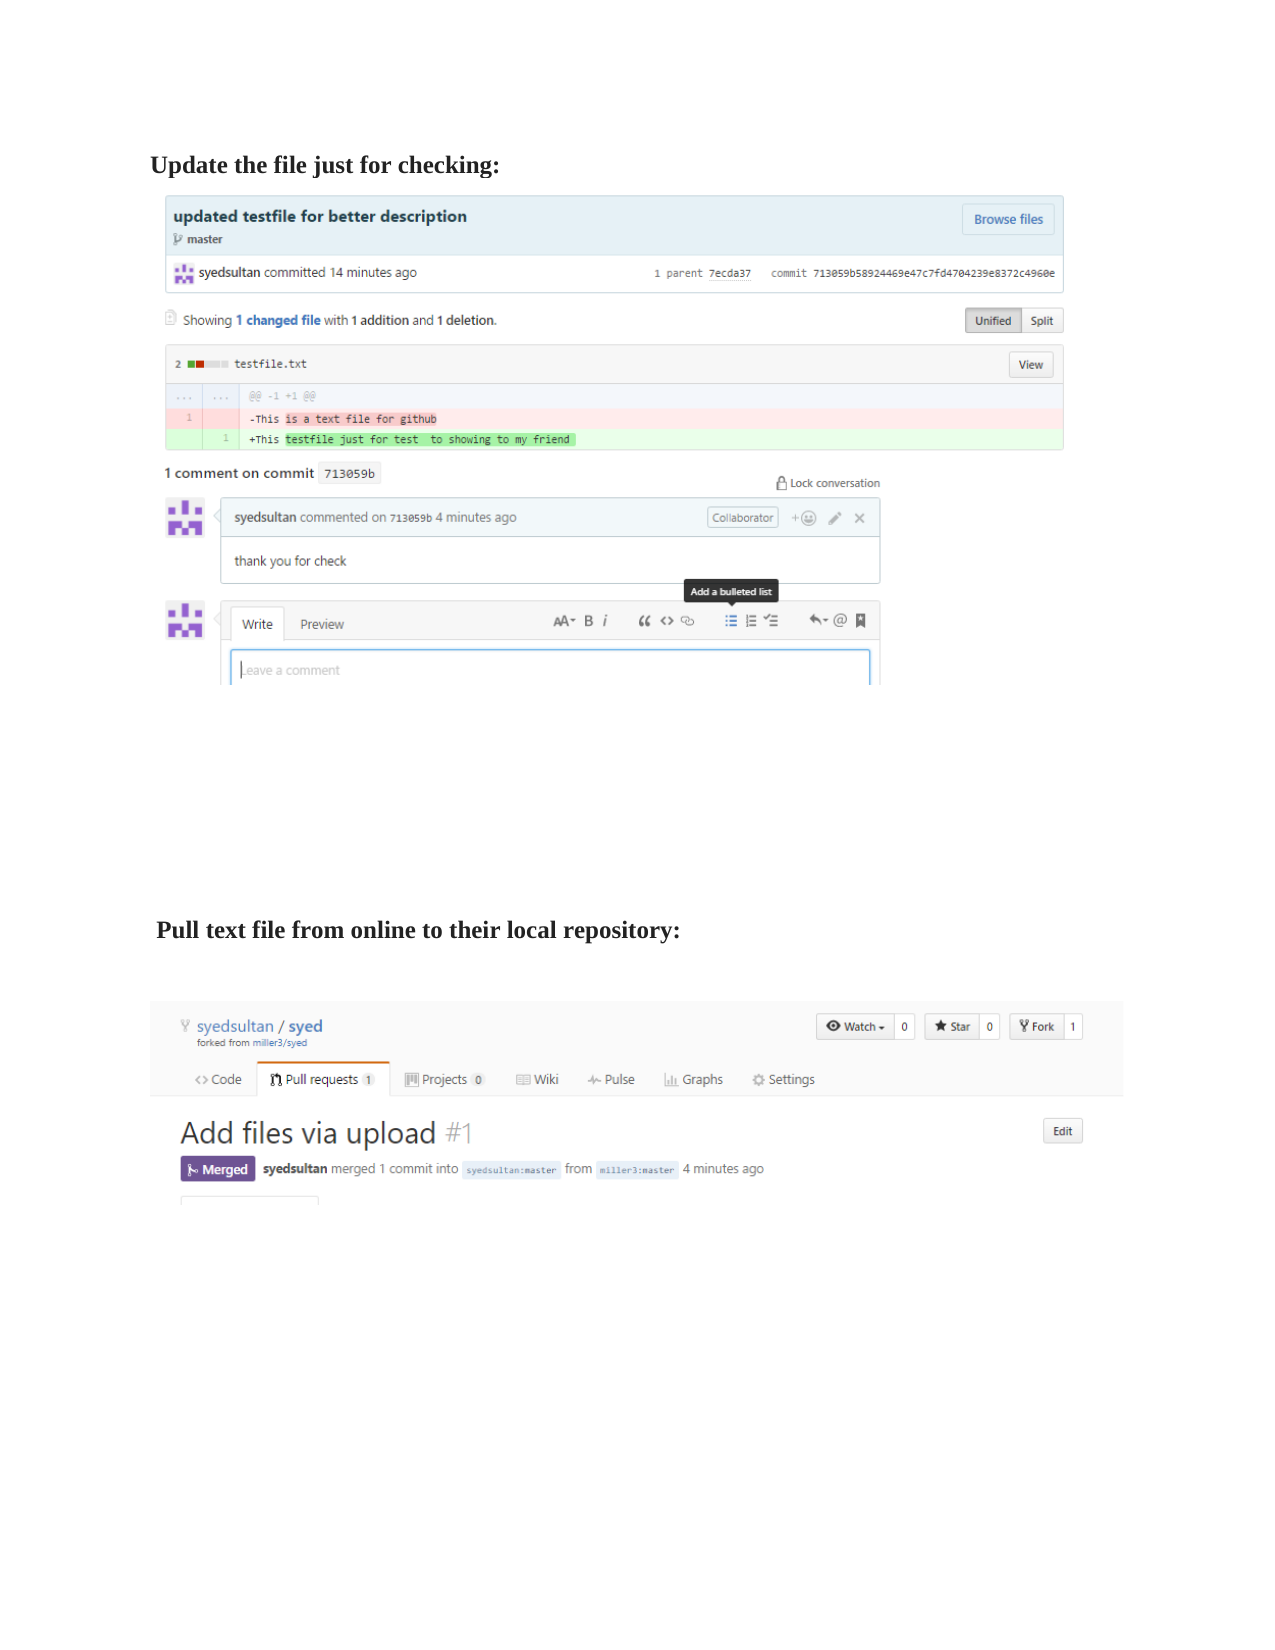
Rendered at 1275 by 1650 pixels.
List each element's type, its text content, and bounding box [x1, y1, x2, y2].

list Update the file just for checking: [150, 150, 1125, 179]
list Pull text file from online to their local repository: [150, 915, 1125, 944]
picture [150, 1001, 1124, 1205]
picture [150, 178, 1124, 685]
